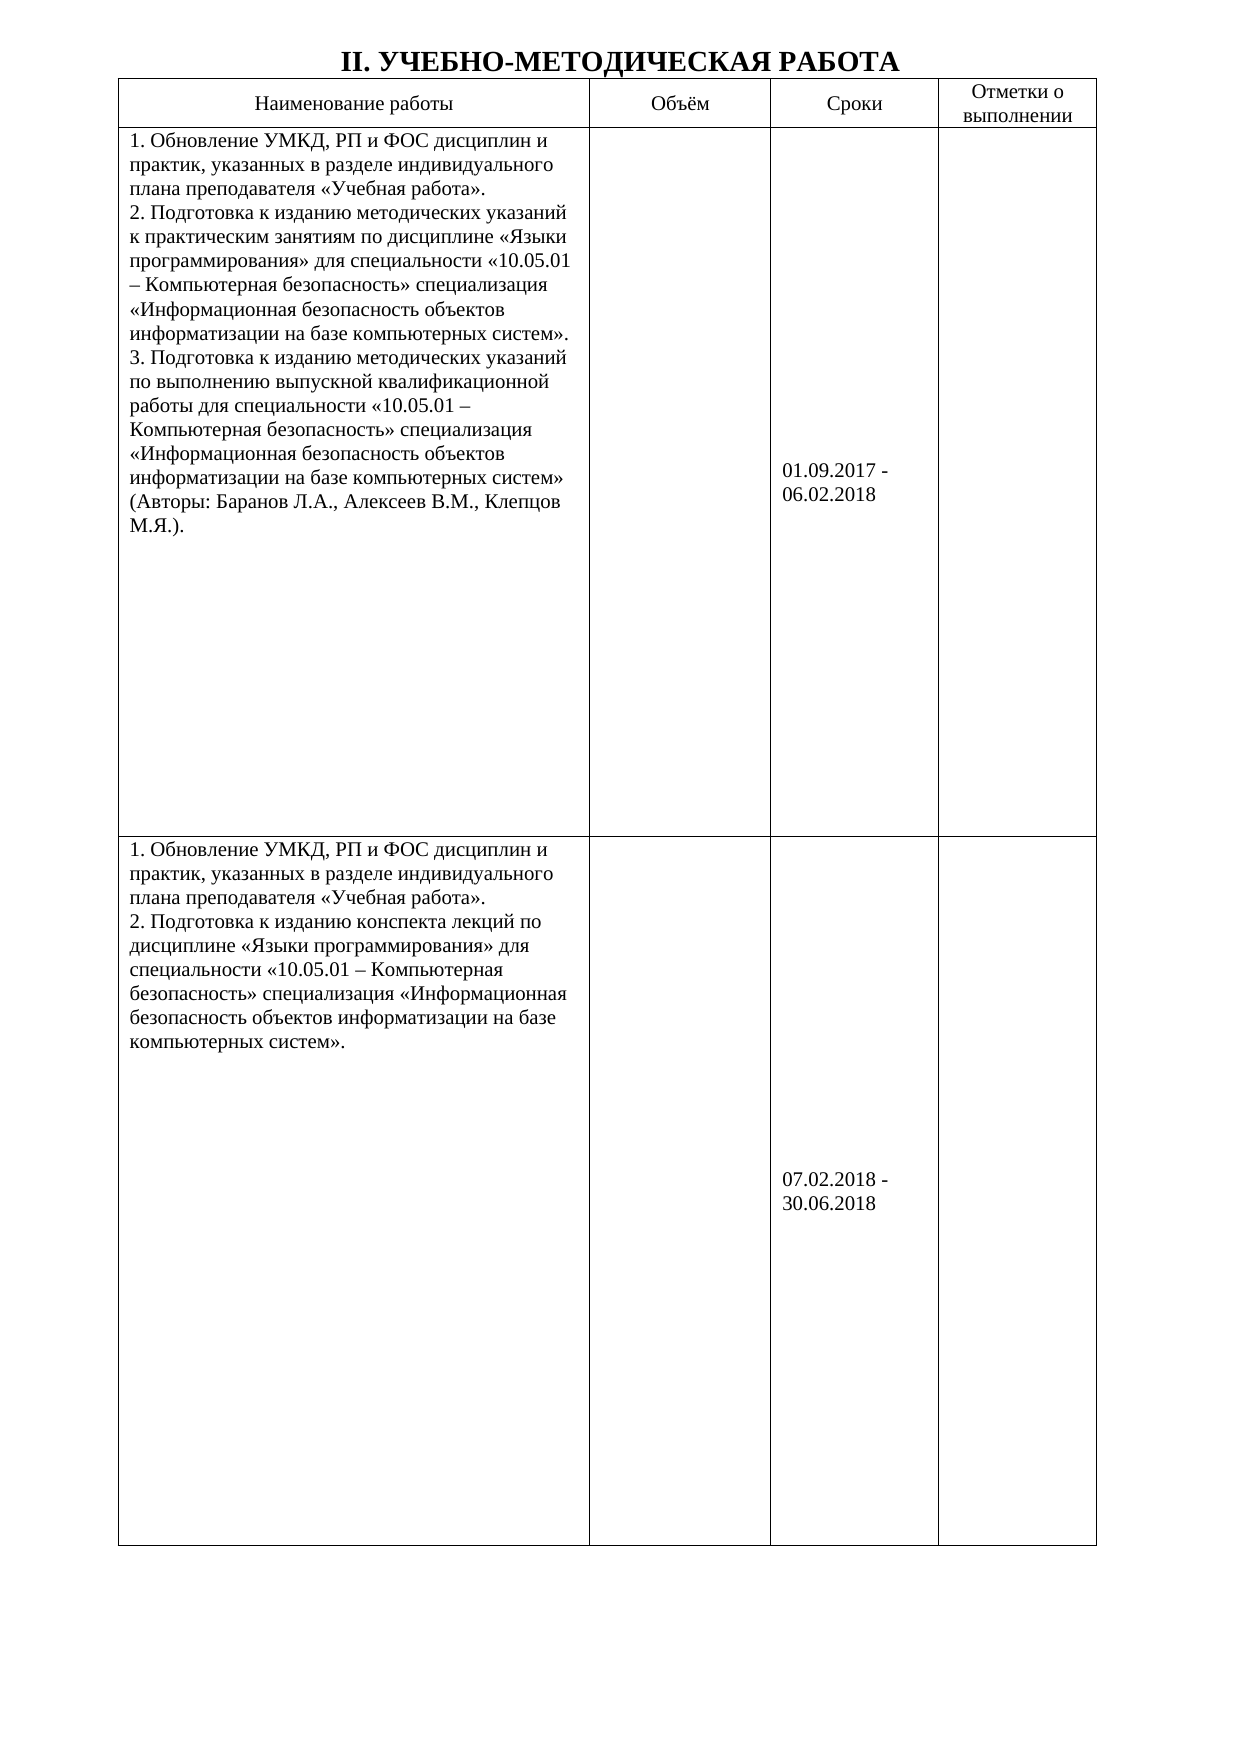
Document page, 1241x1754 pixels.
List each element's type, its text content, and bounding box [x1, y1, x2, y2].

table_header Отметки о выполнении [939, 79, 1096, 127]
table_cell [939, 128, 1096, 836]
text ii. Учебно-методическая работа [118, 44, 1122, 78]
table_header Сроки [771, 79, 938, 127]
table_cell 1. Обновление УМКД, РП и ФОС дисциплин и практик, указанных в разделе индивидуального плана преподавателя «Учебная работа». 2. Подготовка к изданию конспекта лекций по дисциплине «Языки программирования» для специальности «10.05.01 – Компьютерная безопасность» специализация «Информационная безопасность объектов информатизации на базе компьютерных систем». [119, 837, 589, 1545]
table_cell [590, 837, 770, 1545]
table_cell 01.09.2017 - 06.02.2018 [771, 128, 938, 836]
table_header Объём [590, 79, 770, 127]
table_cell [590, 128, 770, 836]
table_header Наименование работы [119, 79, 589, 127]
table_cell 07.02.2018 - 30.06.2018 [771, 837, 938, 1545]
table_cell [939, 837, 1096, 1545]
table_cell 1. Обновление УМКД, РП и ФОС дисциплин и практик, указанных в разделе индивидуального плана преподавателя «Учебная работа». 2. Подготовка к изданию методических указаний к практическим занятиям по дисциплине «Языки программирования» для специальности «10.05.01 – Компьютерная безопасность» специализация «Информационная безопасность объектов информатизации на базе компьютерных систем». 3. Подготовка к изданию методических указаний по выполнению выпускной квалификационной работы для специальности «10.05.01 – Компьютерная безопасность» специализация «Информационная безопасность объектов информатизации на базе компьютерных систем» (Авторы: Баранов Л.А., Алексеев В.М., Клепцов М.Я.). [119, 128, 589, 836]
